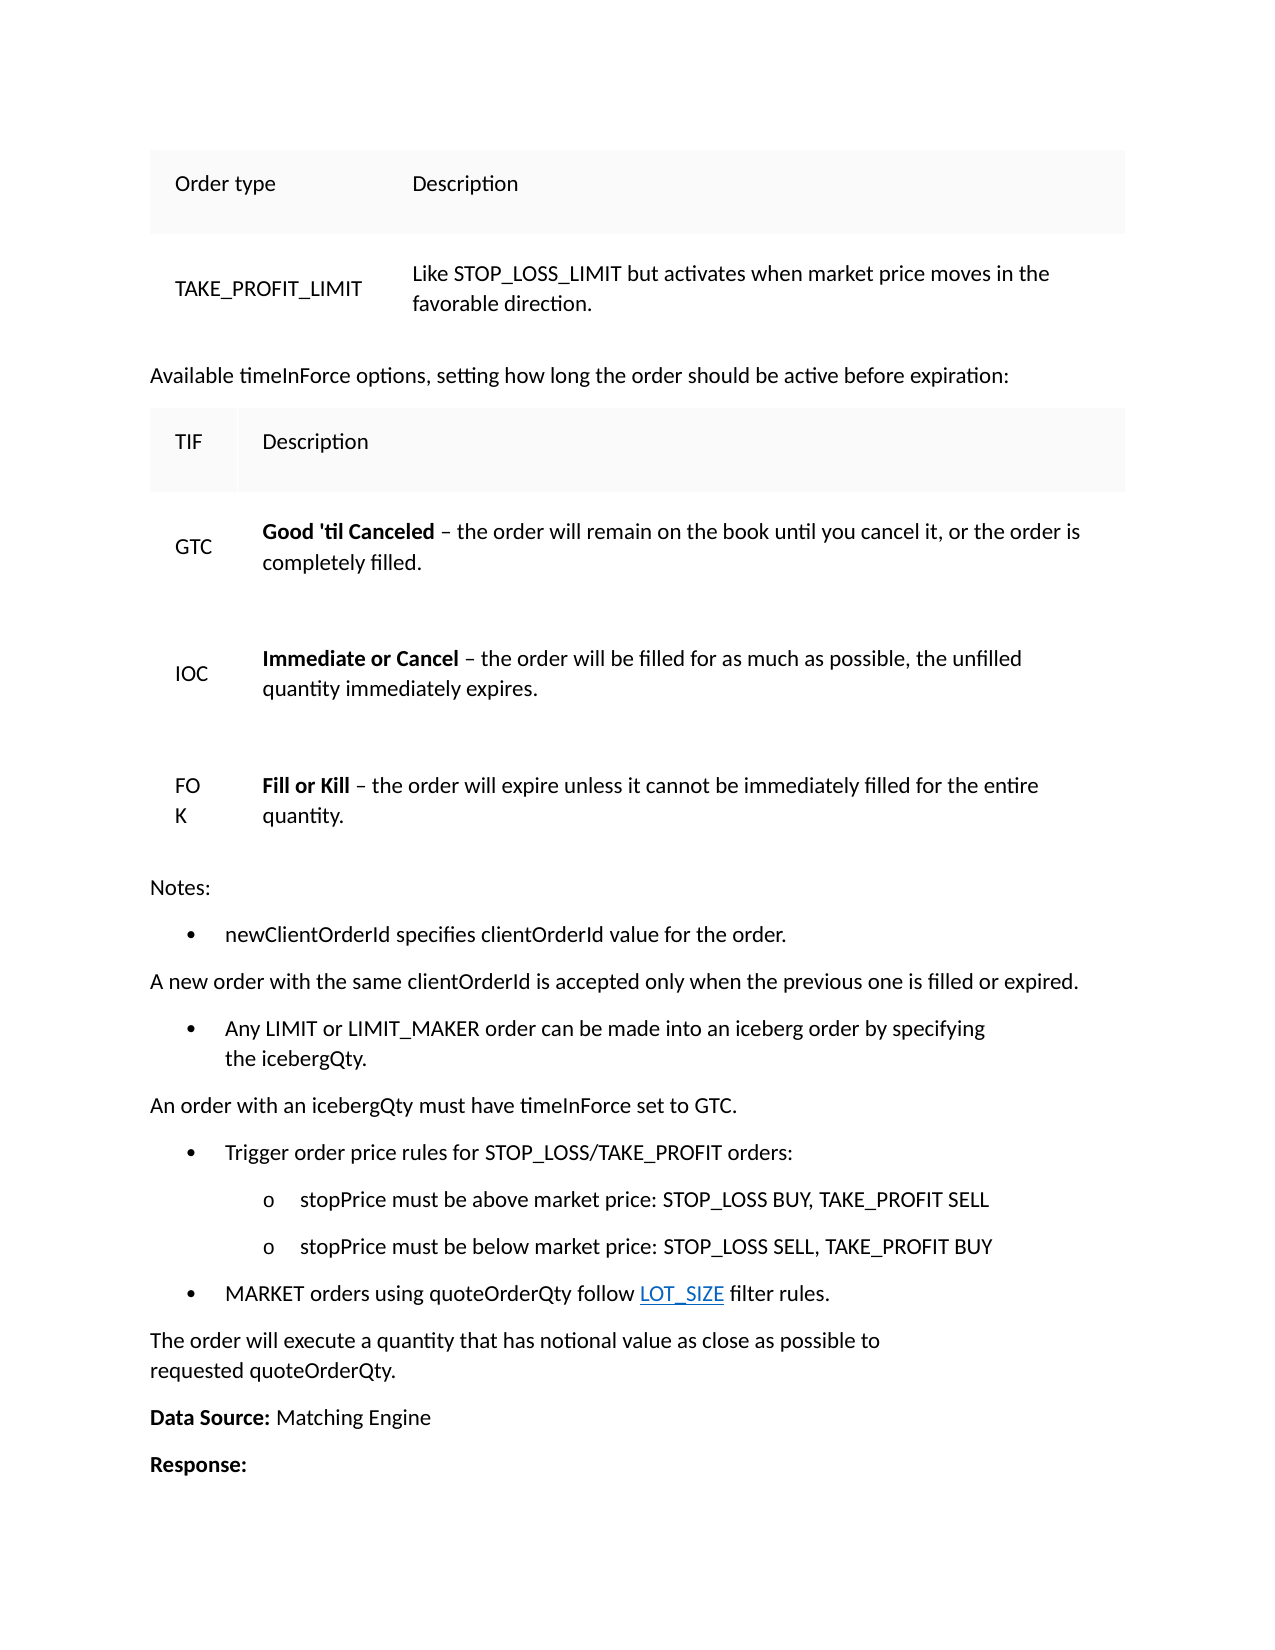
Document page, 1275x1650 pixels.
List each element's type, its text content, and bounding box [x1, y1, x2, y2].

table_cell FOK [150, 746, 237, 873]
list MARKET orders using quoteOrderQty follow LOT_SIZE filter rules. [187, 1279, 1125, 1308]
text Response: [150, 1450, 1125, 1478]
table_cell IOC [150, 619, 237, 746]
table_cell Fill or Kill – the order will expire unless it cannot be immediately filled for the entire quantity. [238, 746, 1125, 873]
list Any LIMIT or LIMIT_MAKER order can be made into an iceberg order by specifying the icebergQty. [187, 1014, 1125, 1072]
table_cell Immediate or Cancel – the order will be filled for as much as possible, the unfilled quantity immediately expires. [238, 619, 1125, 746]
text Available timeInForce options, setting how long the order should be active before expiration: [150, 361, 1125, 389]
table_header Description [387, 150, 1125, 234]
list stopPrice must be above market price: STOP_LOSS BUY, TAKE_PROFIT SELL [262, 1185, 1125, 1213]
table_cell Good 'til Canceled – the order will remain on the book until you cancel it, or the order is completely filled. [238, 493, 1125, 619]
table_cell TAKE_PROFIT_LIMIT [150, 234, 387, 361]
text A new order with the same clientOrderId is accepted only when the previous one is filled or expired. [150, 967, 1125, 995]
list stopPrice must be below market price: STOP_LOSS SELL, TAKE_PROFIT BUY [262, 1232, 1125, 1261]
text Notes: [150, 873, 1125, 901]
list Trigger order price rules for STOP_LOSS/TAKE_PROFIT orders: [187, 1138, 1125, 1166]
table_cell Like STOP_LOSS_LIMIT but activates when market price moves in the favorable direction. [387, 234, 1125, 361]
table_cell GTC [150, 493, 237, 619]
text An order with an icebergQty must have timeInForce set to GTC. [150, 1091, 1125, 1119]
text The order will execute a quantity that has notional value as close as possible to requested quoteOrderQty. [150, 1326, 1125, 1385]
table_header Description [238, 408, 1125, 492]
list newClientOrderId specifies clientOrderId value for the order. [187, 920, 1125, 948]
table_header TIF [150, 408, 237, 492]
table_header Order type [150, 150, 387, 234]
text Data Source: Matching Engine [150, 1403, 1125, 1432]
